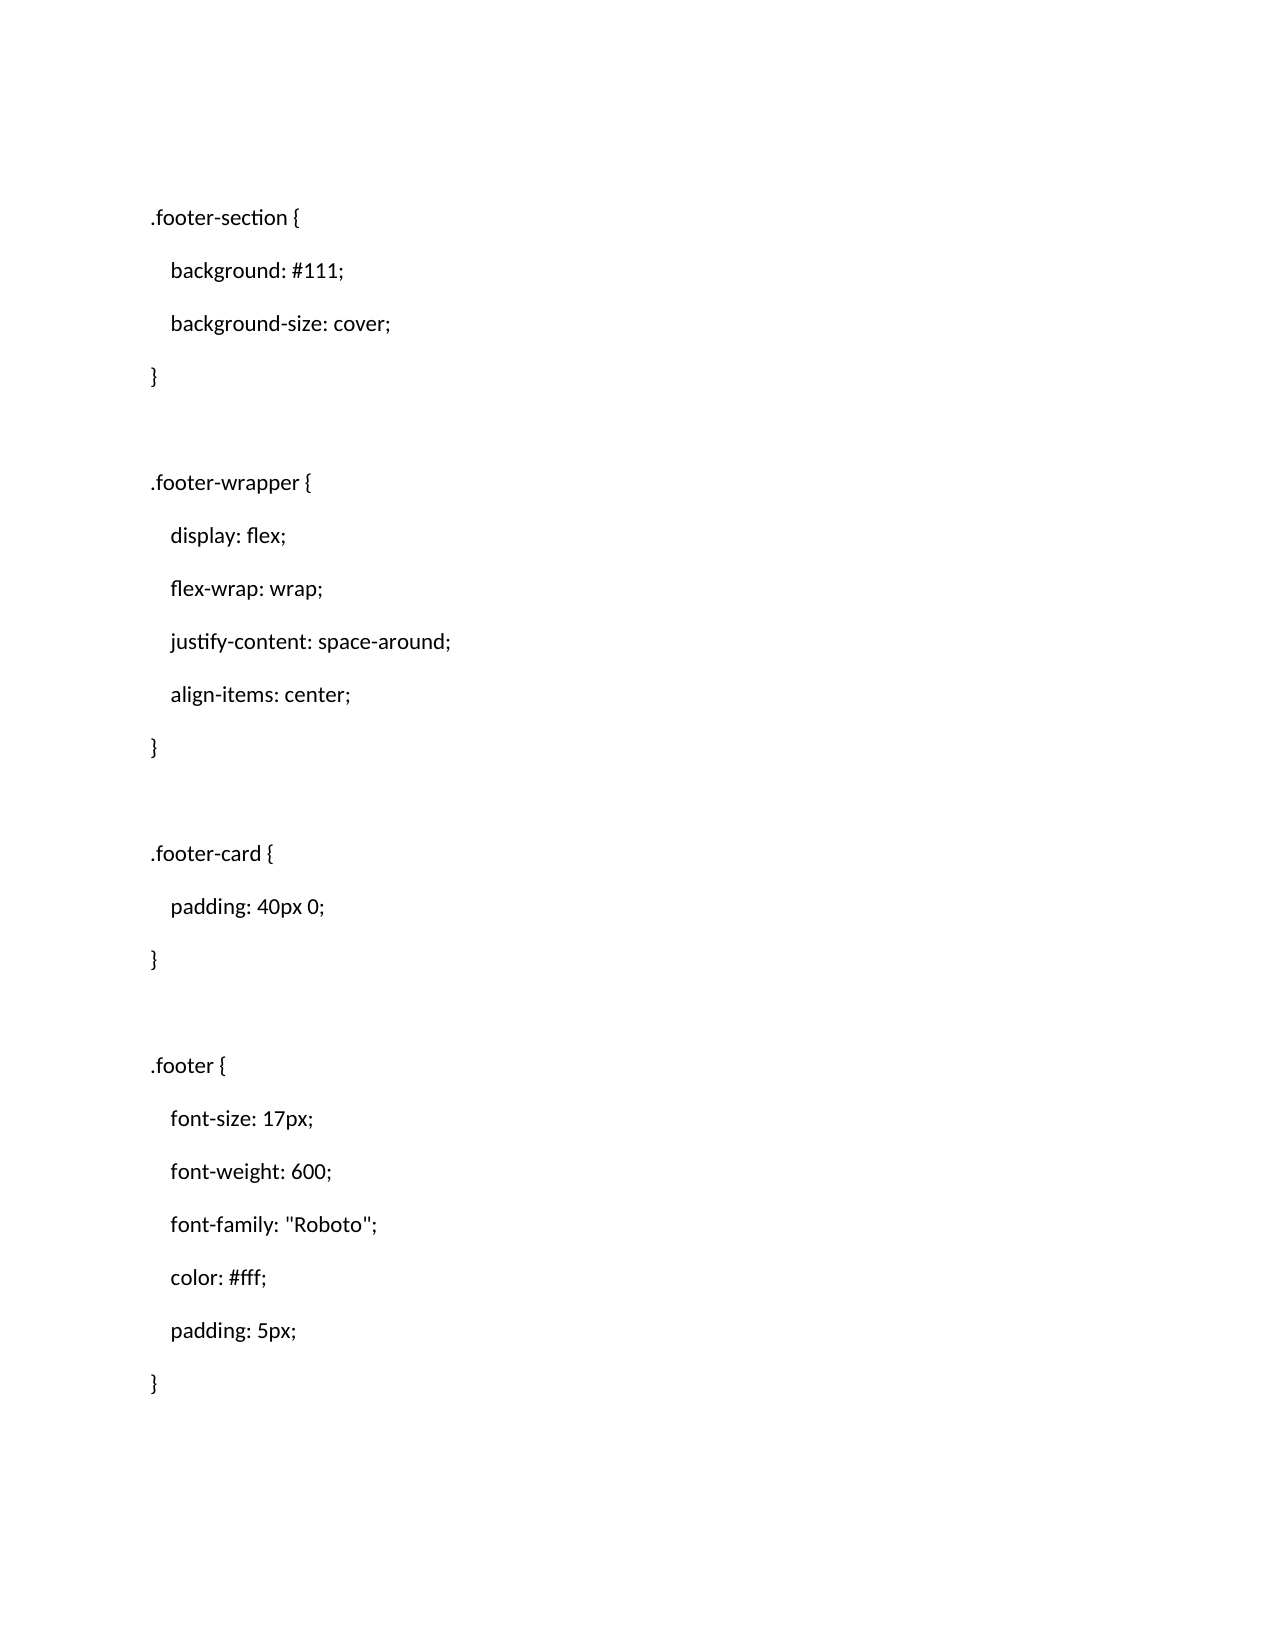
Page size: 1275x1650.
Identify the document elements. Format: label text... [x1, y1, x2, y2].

text align-items: center; [150, 680, 1125, 708]
text justify-content: space-around; [150, 627, 1125, 655]
text } [150, 945, 1125, 973]
text .footer-wrapper { [150, 468, 1125, 496]
text font-size: 17px; [150, 1104, 1125, 1132]
text display: flex; [150, 521, 1125, 549]
text padding: 5px; [150, 1316, 1125, 1344]
text flex-wrap: wrap; [150, 574, 1125, 602]
text padding: 40px 0; [150, 892, 1125, 920]
text } [150, 362, 1125, 390]
text .footer-card { [150, 839, 1125, 867]
text background: #111; [150, 256, 1125, 284]
text color: #fff; [150, 1263, 1125, 1291]
text background-size: cover; [150, 309, 1125, 337]
text } [150, 1369, 1125, 1397]
text font-family: "Roboto"; [150, 1210, 1125, 1238]
text .footer { [150, 1051, 1125, 1079]
text font-weight: 600; [150, 1157, 1125, 1185]
text } [150, 733, 1125, 761]
text .footer-section { [150, 203, 1125, 231]
